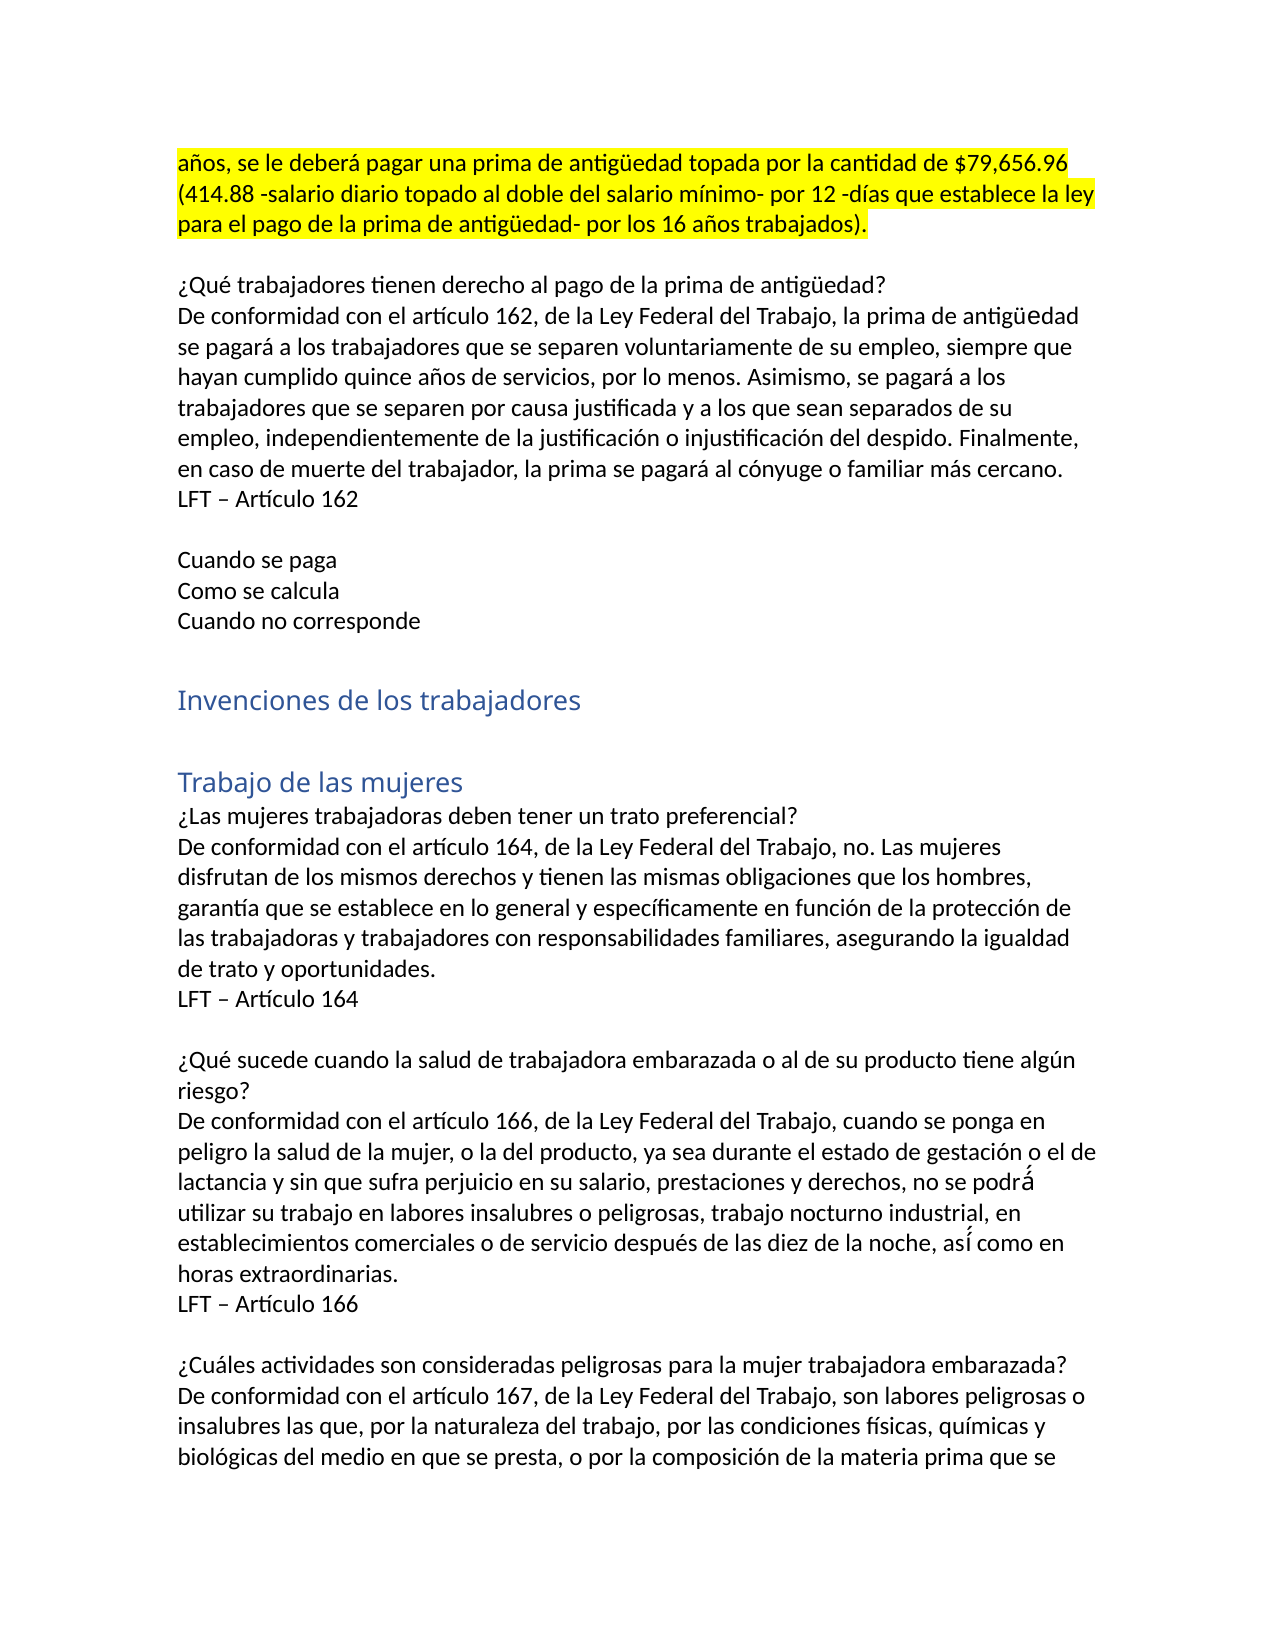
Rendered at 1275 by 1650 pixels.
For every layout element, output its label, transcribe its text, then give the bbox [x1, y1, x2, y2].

text De conformidad con el artículo 166, de la Ley Federal del Trabajo, cuando se ponga en peligro la salud de la mujer, o la del producto, ya sea durante el estado de gestación o el de lactancia y sin que sufra perjuicio en su salario, prestaciones y derechos, no se podrá́ utilizar su trabajo en labores insalubres o peligrosas, trabajo nocturno industrial, en establecimientos comerciales o de servicio después de las diez de la noche, así́ como en horas extraordinarias. [177, 1105, 1098, 1288]
subtitle Invenciones de los trabajadores [177, 681, 1098, 718]
text ¿Qué trabajadores tienen derecho al pago de la prima de antigüedad? [177, 270, 1098, 300]
text De conformidad con el artículo 162, de la Ley Federal del Trabajo, la prima de antigüedad se pagará a los trabajadores que se separen voluntariamente de su empleo, siempre que hayan cumplido quince años de servicios, por lo menos. Asimismo, se pagará a los trabajadores que se separen por causa justificada y a los que sean separados de su empleo, independientemente de la justificación o injustificación del despido. Finalmente, en caso de muerte del trabajador, la prima se pagará al cónyuge o familiar más cercano. [177, 300, 1098, 483]
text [177, 1380, 1098, 1472]
text ¿Qué sucede cuando la salud de trabajadora embarazada o al de su producto tiene algún riesgo? [177, 1044, 1098, 1105]
text ¿Cuáles actividades son consideradas peligrosas para la mujer trabajadora embarazada? [177, 1349, 1098, 1380]
text Cuando no corresponde [177, 605, 1098, 636]
text LFT – Artículo 166 [177, 1288, 1098, 1319]
text LFT – Artículo 164 [177, 983, 1098, 1014]
text LFT – Artículo 162 [177, 483, 1098, 514]
subtitle Trabajo de las mujeres [177, 763, 1098, 800]
text Cuando se paga [177, 544, 1098, 575]
text ¿Las mujeres trabajadoras deben tener un trato preferencial? [177, 800, 1098, 831]
text De conformidad con el artículo 164, de la Ley Federal del Trabajo, no. Las mujeres disfrutan de los mismos derechos y tienen las mismas obligaciones que los hombres, garantía que se establece en lo general y específicamente en función de la protección de las trabajadoras y trabajadores con responsabilidades familiares, asegurando la igualdad de trato y oportunidades. [177, 831, 1098, 983]
text Como se calcula [177, 575, 1098, 605]
